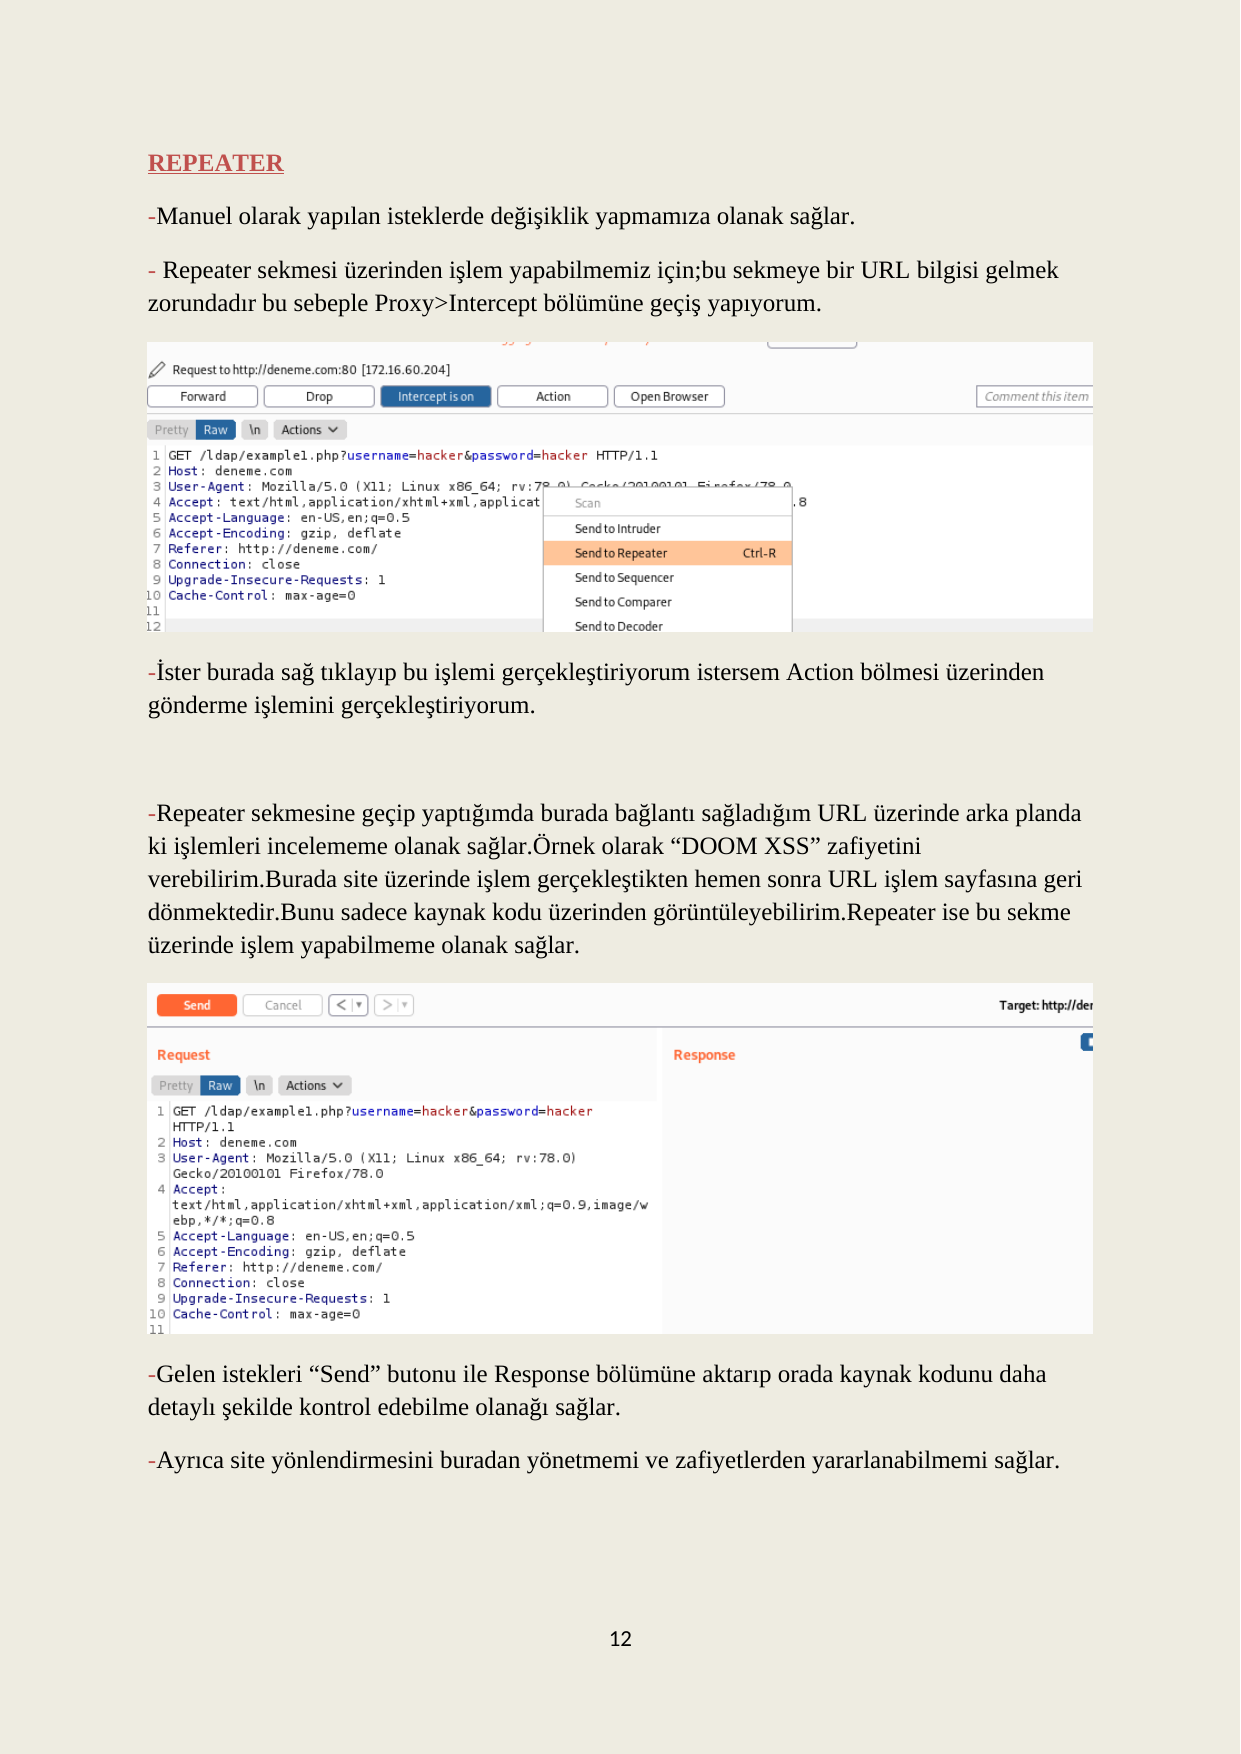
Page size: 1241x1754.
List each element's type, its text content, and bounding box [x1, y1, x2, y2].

text -Gelen istekleri “Send” butonu ile Response bölümüne aktarıp orada kaynak kodunu daha detaylı şekilde kontrol edebilme olanağı sağlar. [148, 1359, 1093, 1421]
text REPEATER [148, 148, 1093, 176]
text - Repeater sekmesi üzerinden işlem yapabilmemiz için;bu sekmeye bir URL bilgisi gelmek zorundadır bu sebeple Proxy>Intercept bölümüne geçiş yapıyorum. [148, 255, 1093, 317]
text -Ayrıca site yönlendirmesini buradan yönetmemi ve zafiyetlerden yararlanabilmemi sağlar. [148, 1446, 1093, 1474]
text -Repeater sekmesine geçip yaptığımda burada bağlantı sağladığım URL üzerinde arka planda ki işlemleri incelememe olanak sağlar.Örnek olarak “DOOM XSS” zafiyetini verebilirim.Burada site üzerinde işlem gerçekleştikten hemen sonra URL işlem sayfasına geri dönmektedir.Bunu sadece kaynak kodu üzerinden görüntüleyebilirim.Repeater ise bu sekme üzerinde işlem yapabilmeme olanak sağlar. [148, 798, 1093, 958]
picture [147, 342, 1093, 632]
picture [147, 983, 1093, 1334]
text -Manuel olarak yapılan isteklerde değişiklik yapmamıza olanak sağlar. [148, 201, 1093, 230]
text -İster burada sağ tıklayıp bu işlemi gerçekleştiriyorum istersem Action bölmesi üzerinden gönderme işlemini gerçekleştiriyorum. [148, 657, 1093, 719]
